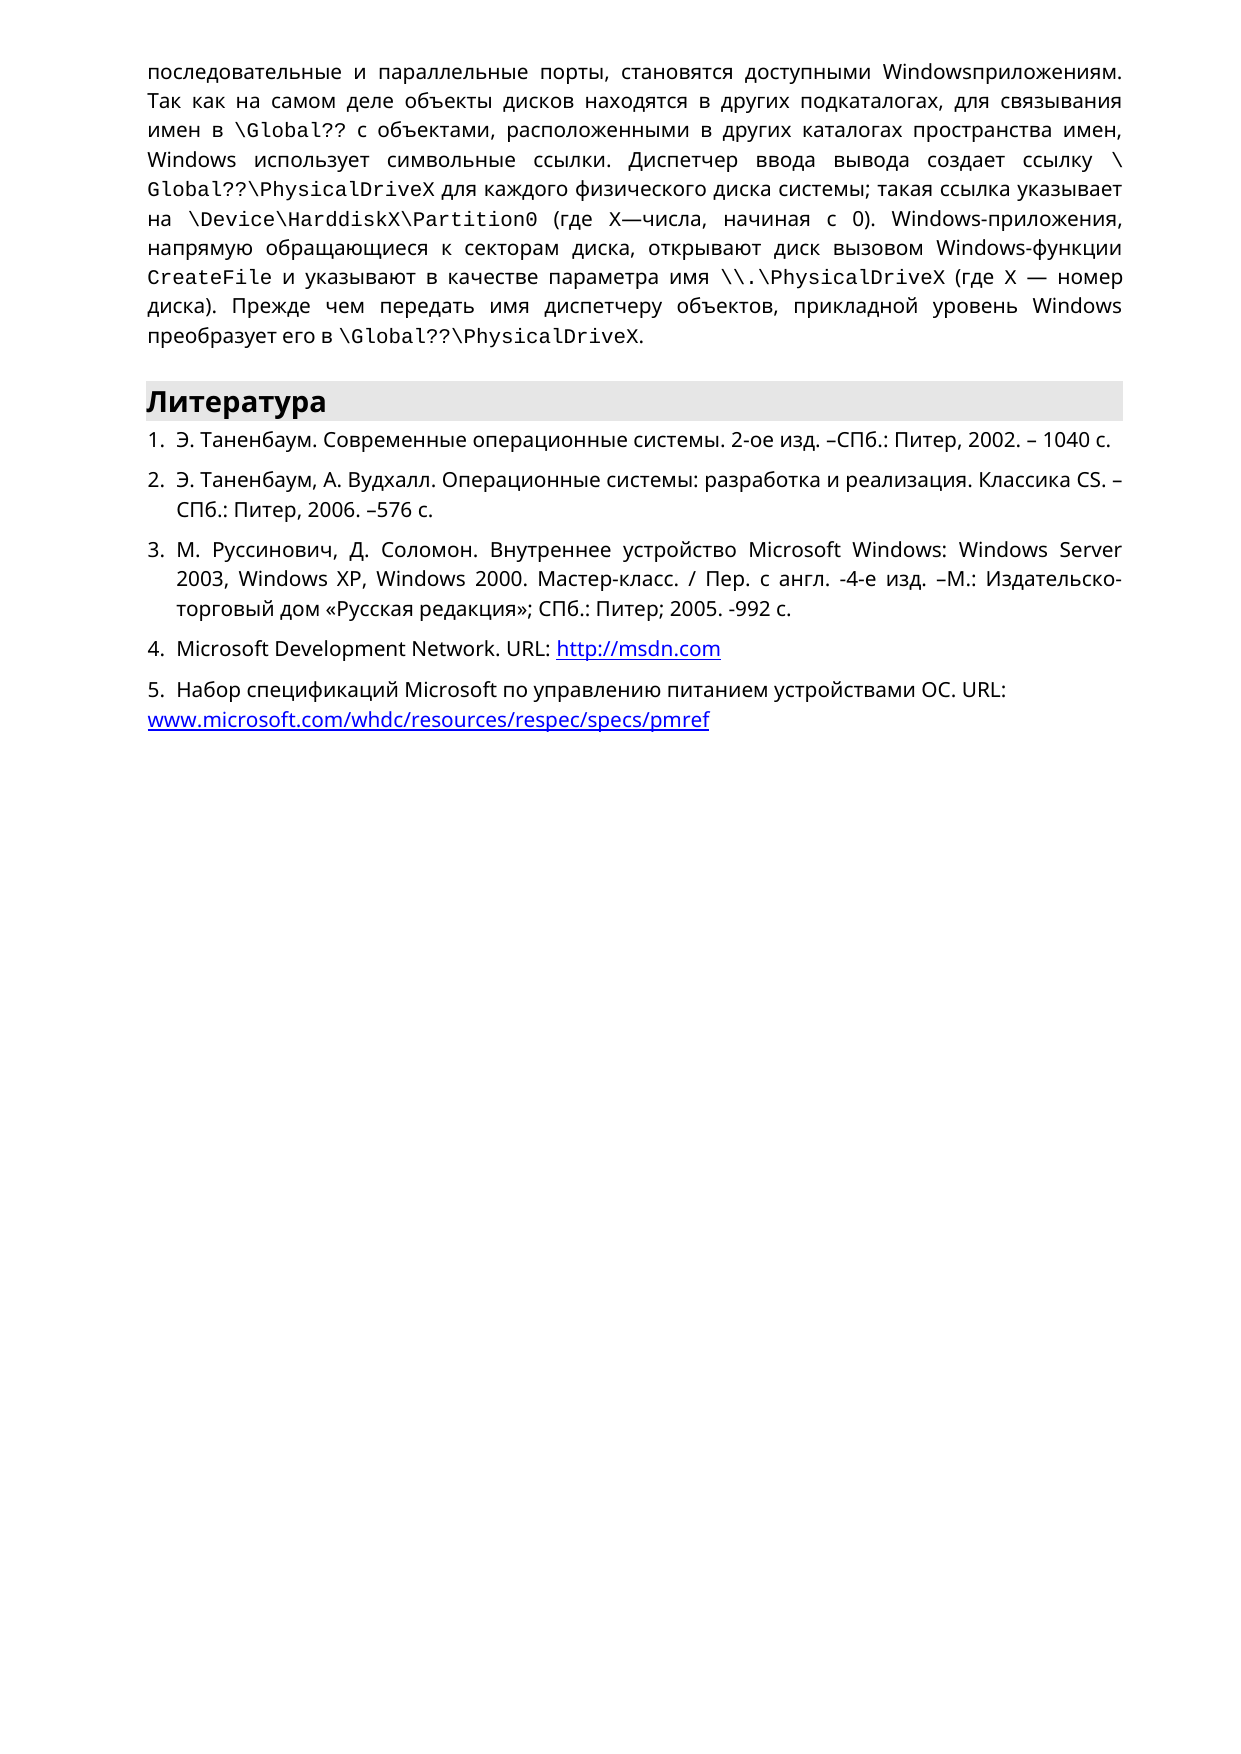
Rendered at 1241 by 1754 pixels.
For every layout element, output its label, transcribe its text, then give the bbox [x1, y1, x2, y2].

subtitle Литература [146, 381, 1123, 421]
list Э. Таненбаум, А. Вудхалл. Операционные системы: разработка и реализация. Классика CS. –СПб.: Питер, 2006. –576 с. [147, 465, 1123, 523]
list М. Руссинович, Д. Соломон. Внутреннее устройство Microsoft Windows: Windows Server 2003, Windows XP, Windows 2000. Мастер-класс. / Пер. с англ. -4-е изд. –М.: Издательско-торговый дом «Русская редакция»; СПб.: Питер; 2005. -992 с. [147, 535, 1123, 622]
text www.microsoft.com/whdc/resources/respec/specs/pmref [147, 705, 1123, 734]
list Э. Таненбаум. Современные операционные системы. 2-ое изд. –СПб.: Питер, 2002. – 1040 с. [147, 425, 1123, 453]
list Набор спецификаций Microsoft по управлению питанием устройствами ОС. URL: [147, 675, 1123, 703]
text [146, 57, 1123, 349]
list Microsoft Development Network. URL: http://msdn.com [147, 634, 1123, 663]
